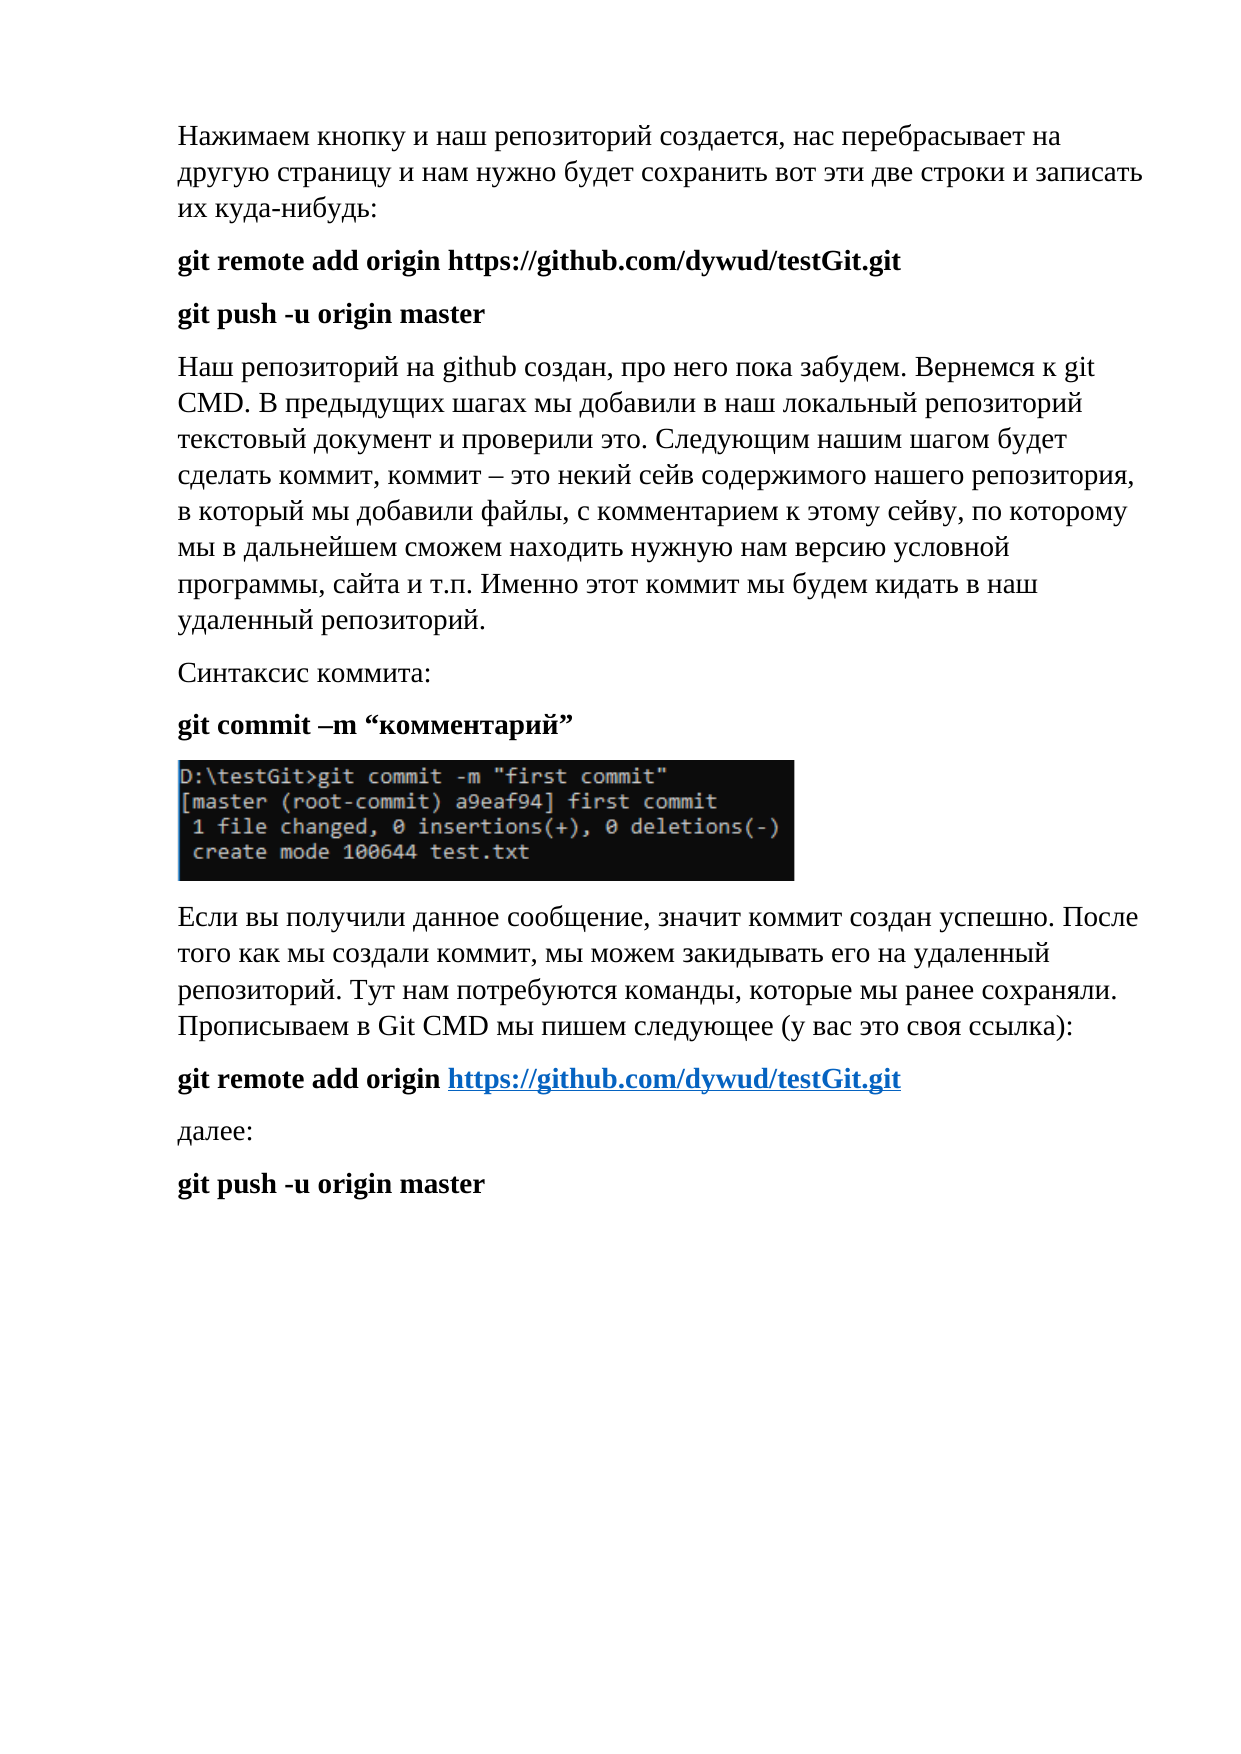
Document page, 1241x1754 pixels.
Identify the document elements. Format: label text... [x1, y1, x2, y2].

text далее: [177, 1113, 1152, 1147]
text git remote add origin https://github.com/dywud/testGit.git [177, 243, 1152, 277]
text git commit –m “комментарий” [177, 707, 1152, 741]
text Если вы получили данное сообщение, значит коммит создан успешно. После того как мы создали коммит, мы можем закидывать его на удаленный репозиторий. Тут нам потребуются команды, которые мы ранее сохраняли. Прописываем в Git CMD мы пишем следующее (у вас это своя ссылка): [177, 899, 1152, 1041]
text git push -u origin master [177, 296, 1152, 329]
text git remote add origin https://github.com/dywud/testGit.git [177, 1061, 1152, 1094]
text Синтаксис коммита: [177, 655, 1152, 688]
text Нажимаем кнопку и наш репозиторий создается, нас перебрасывает на другую страницу и нам нужно будет сохранить вот эти две строки и записать их куда-нибудь: [177, 118, 1152, 224]
text Наш репозиторий на github создан, про него пока забудем. Вернемся к git CMD. В предыдущих шагах мы добавили в наш локальный репозиторий текстовый документ и проверили это. Следующим нашим шагом будет сделать коммит, коммит – это некий сейв содержимого нашего репозитория, в который мы добавили файлы, с комментарием к этому сейву, по которому мы в дальнейшем сможем находить нужную нам версию условной программы, сайта и т.п. Именно этот коммит мы будем кидать в наш удаленный репозиторий. [177, 349, 1152, 635]
text git push -u origin master [177, 1166, 1152, 1200]
picture [177, 760, 795, 881]
